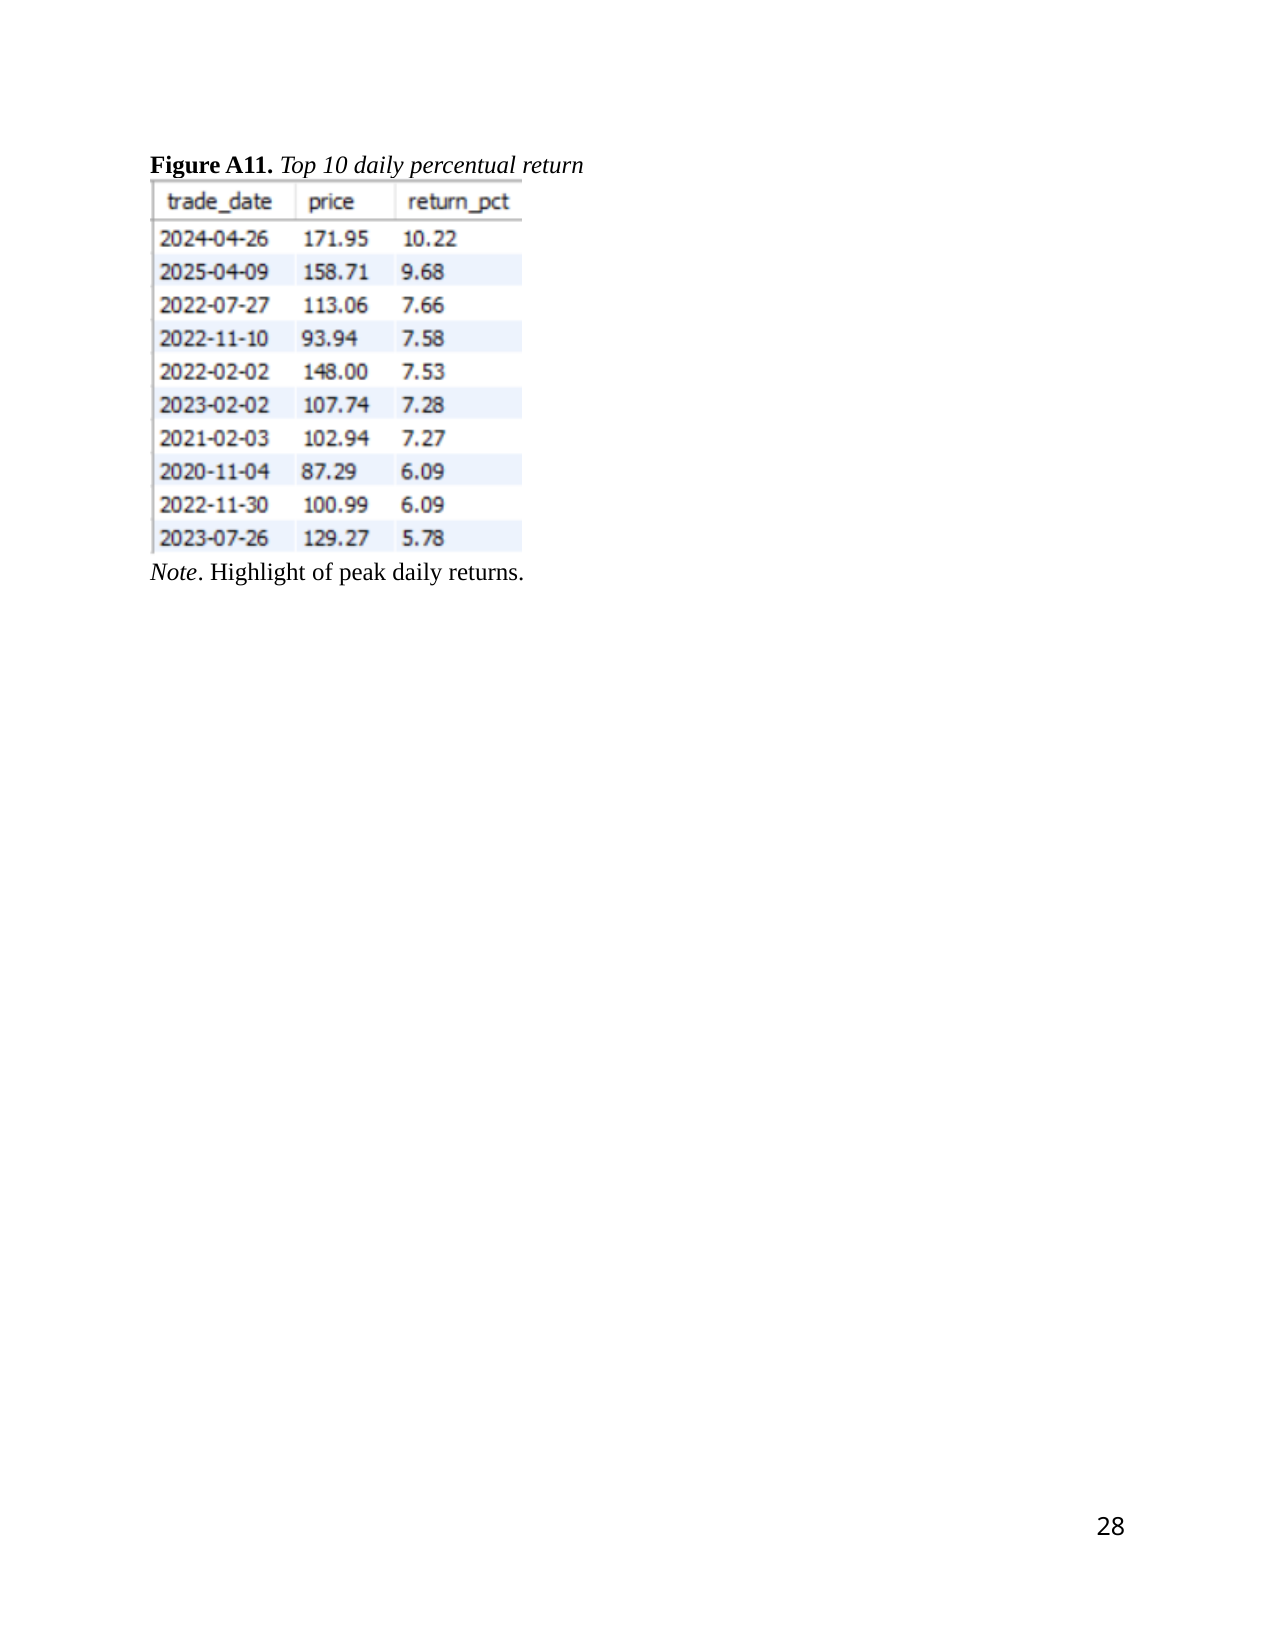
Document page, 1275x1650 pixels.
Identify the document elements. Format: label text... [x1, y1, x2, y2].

picture [150, 178, 522, 557]
